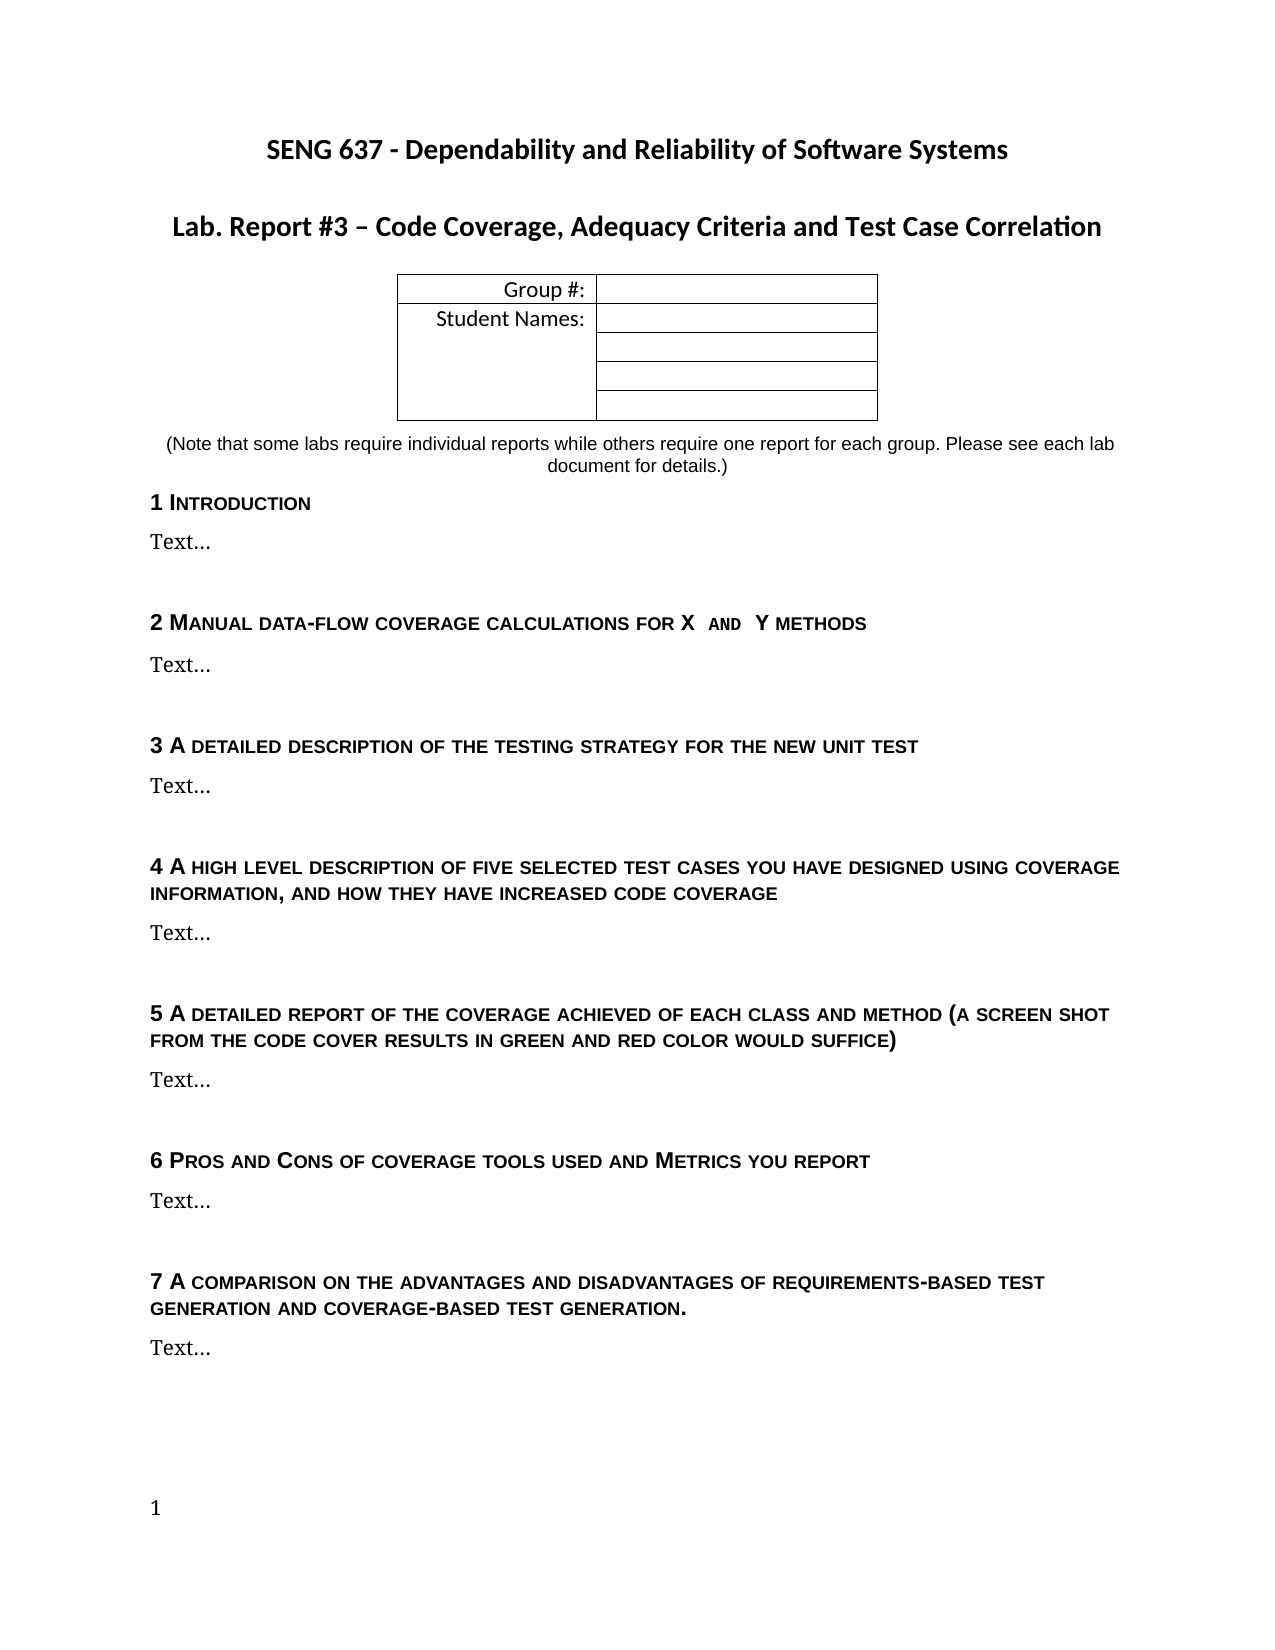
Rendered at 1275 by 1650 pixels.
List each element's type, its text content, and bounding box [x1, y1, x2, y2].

subtitle A comparison on the advantages and disadvantages of requirements-based test generation and coverage-based test generation. [150, 1268, 1125, 1320]
subtitle Manual data-flow coverage calculations for X and Y methods [150, 609, 1125, 638]
text Text… [150, 771, 1125, 799]
table_cell [597, 304, 877, 332]
text Text… [150, 1186, 1125, 1214]
subtitle A detailed report of the coverage achieved of each class and method (a screen shot from the code cover results in green and red color would suffice) [150, 1000, 1125, 1053]
subtitle Introduction [150, 489, 1125, 515]
table_cell [597, 362, 877, 390]
text Text… [150, 527, 1125, 556]
text SENG 637 - Dependability and Reliability of Software Systems [150, 131, 1125, 167]
text Lab. Report #3 – Code Coverage, Adequacy Criteria and Test Case Correlation [150, 208, 1125, 243]
text Text… [150, 650, 1125, 679]
text (Note that some labs require individual reports while others require one report for each group. Please see each lab document for details.) [150, 433, 1125, 476]
table_header Group #: [398, 275, 596, 303]
text Text… [150, 1333, 1125, 1361]
table_cell [597, 391, 877, 419]
text Text… [150, 1065, 1125, 1093]
text Text… [150, 918, 1125, 946]
subtitle Pros and Cons of coverage tools used and Metrics you report [150, 1147, 1125, 1173]
subtitle A detailed description of the testing strategy for the new unit test [150, 732, 1125, 758]
subtitle A high level description of five selected test cases you have designed using coverage information, and how they have increased code coverage [150, 853, 1125, 906]
table_cell Student Names: [398, 304, 596, 419]
table_cell [597, 333, 877, 361]
table_header [597, 275, 877, 303]
